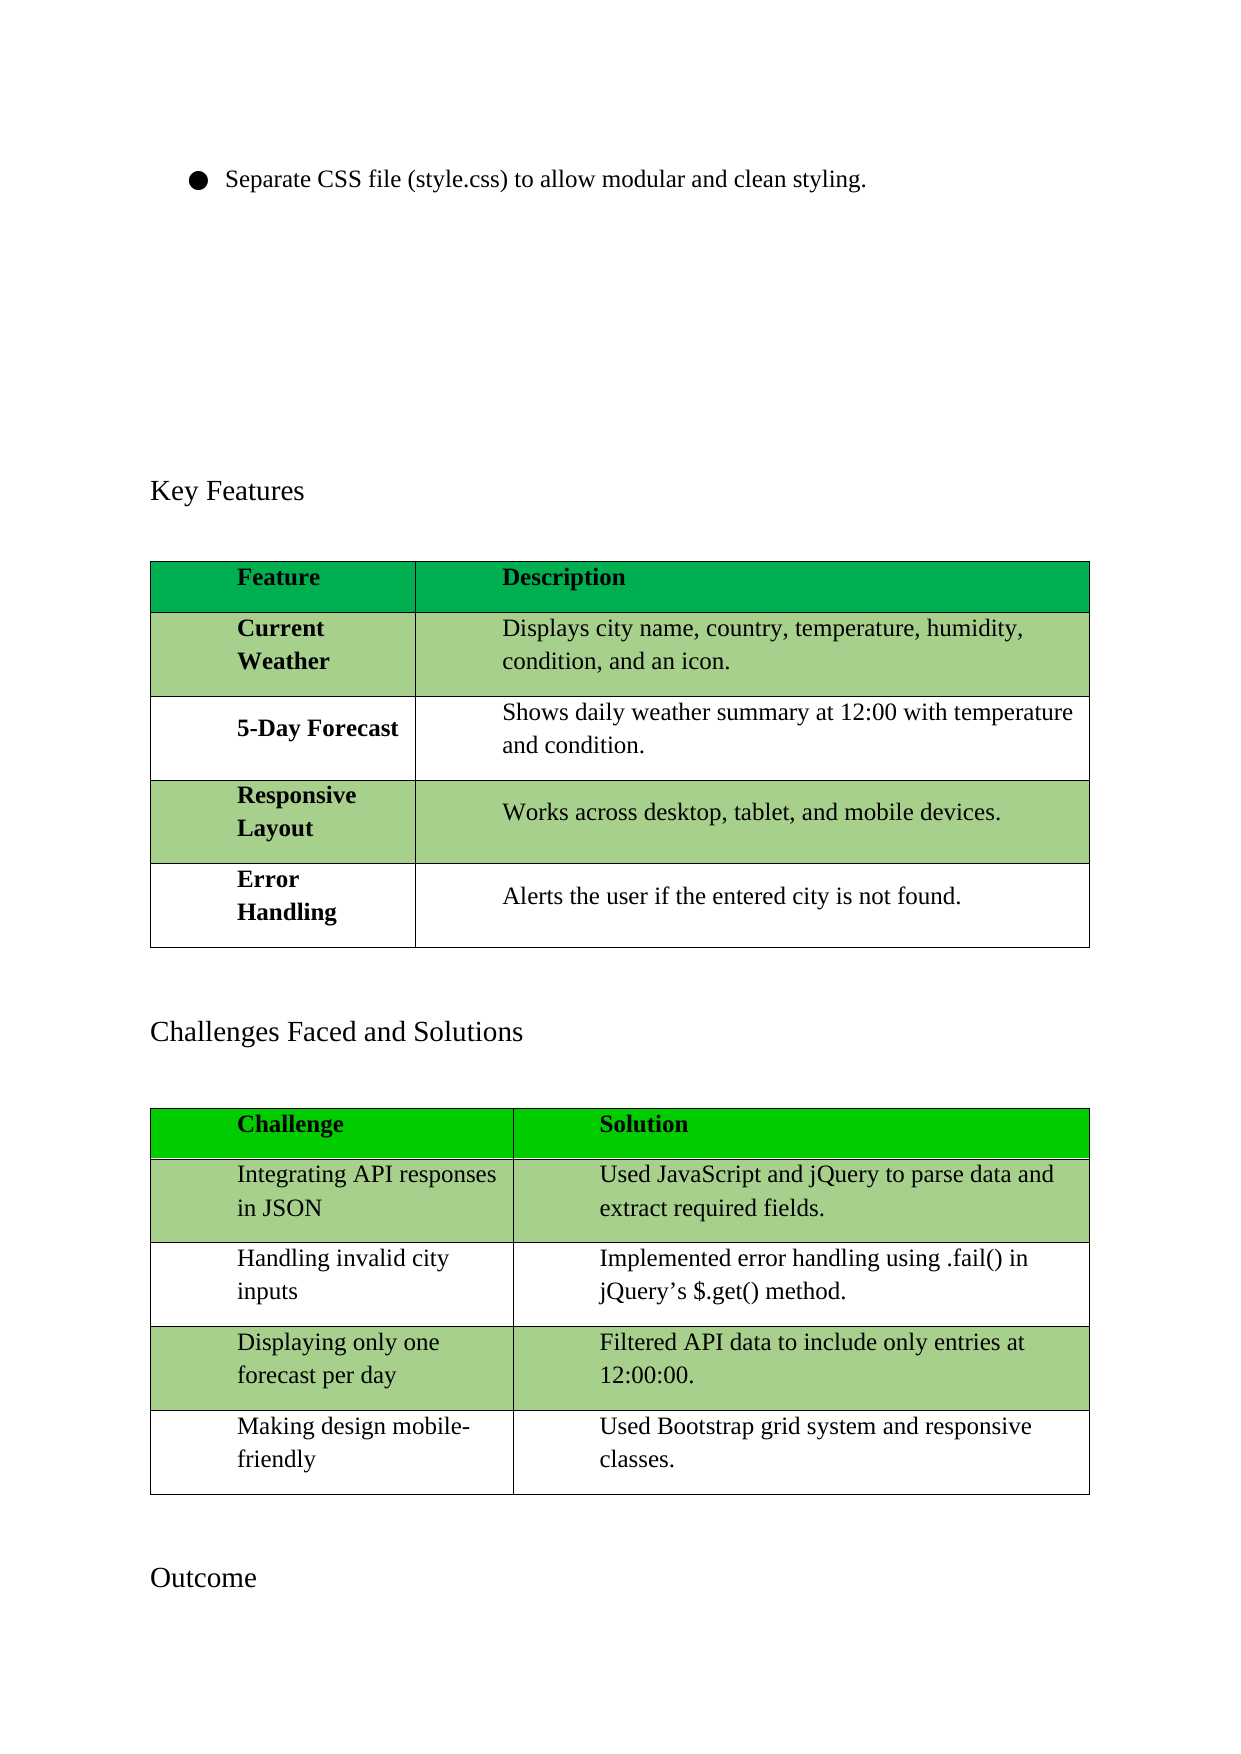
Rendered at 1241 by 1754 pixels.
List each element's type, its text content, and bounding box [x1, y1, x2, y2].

text Outcome [150, 1561, 1090, 1594]
table_cell Shows daily weather summary at 12:00 with temperature and condition. [416, 697, 1089, 779]
table_cell Responsive Layout [151, 781, 415, 863]
table_cell Current Weather [151, 613, 415, 696]
table_cell Filtered API data to include only entries at 12:00:00. [514, 1327, 1089, 1410]
table_header Solution [514, 1109, 1089, 1158]
table_cell Used Bootstrap grid system and responsive classes. [514, 1411, 1089, 1493]
table_header Description [416, 562, 1089, 612]
table_cell Works across desktop, tablet, and mobile devices. [416, 781, 1089, 863]
table_cell Handling invalid city inputs [151, 1243, 513, 1326]
text Challenges Faced and Solutions [150, 1014, 1090, 1048]
table_header Feature [151, 562, 415, 612]
table_cell Displays city name, country, temperature, humidity, condition, and an icon. [416, 613, 1089, 696]
table_cell Making design mobile-friendly [151, 1411, 513, 1493]
table_header Challenge [151, 1109, 513, 1158]
table_cell 5-Day Forecast [151, 697, 415, 779]
text Key Features [150, 473, 1090, 507]
table_cell Error Handling [151, 864, 415, 947]
table_cell Displaying only one forecast per day [151, 1327, 513, 1410]
table_cell Alerts the user if the entered city is not found. [416, 864, 1089, 947]
table_cell Used JavaScript and jQuery to parse data and extract required fields. [514, 1160, 1089, 1242]
table_cell Implemented error handling using .fail() in jQuery’s $.get() method. [514, 1243, 1089, 1326]
list Separate CSS file (style.css) to allow modular and clean styling. [187, 150, 1090, 201]
table_cell Integrating API responses in JSON [151, 1160, 513, 1242]
